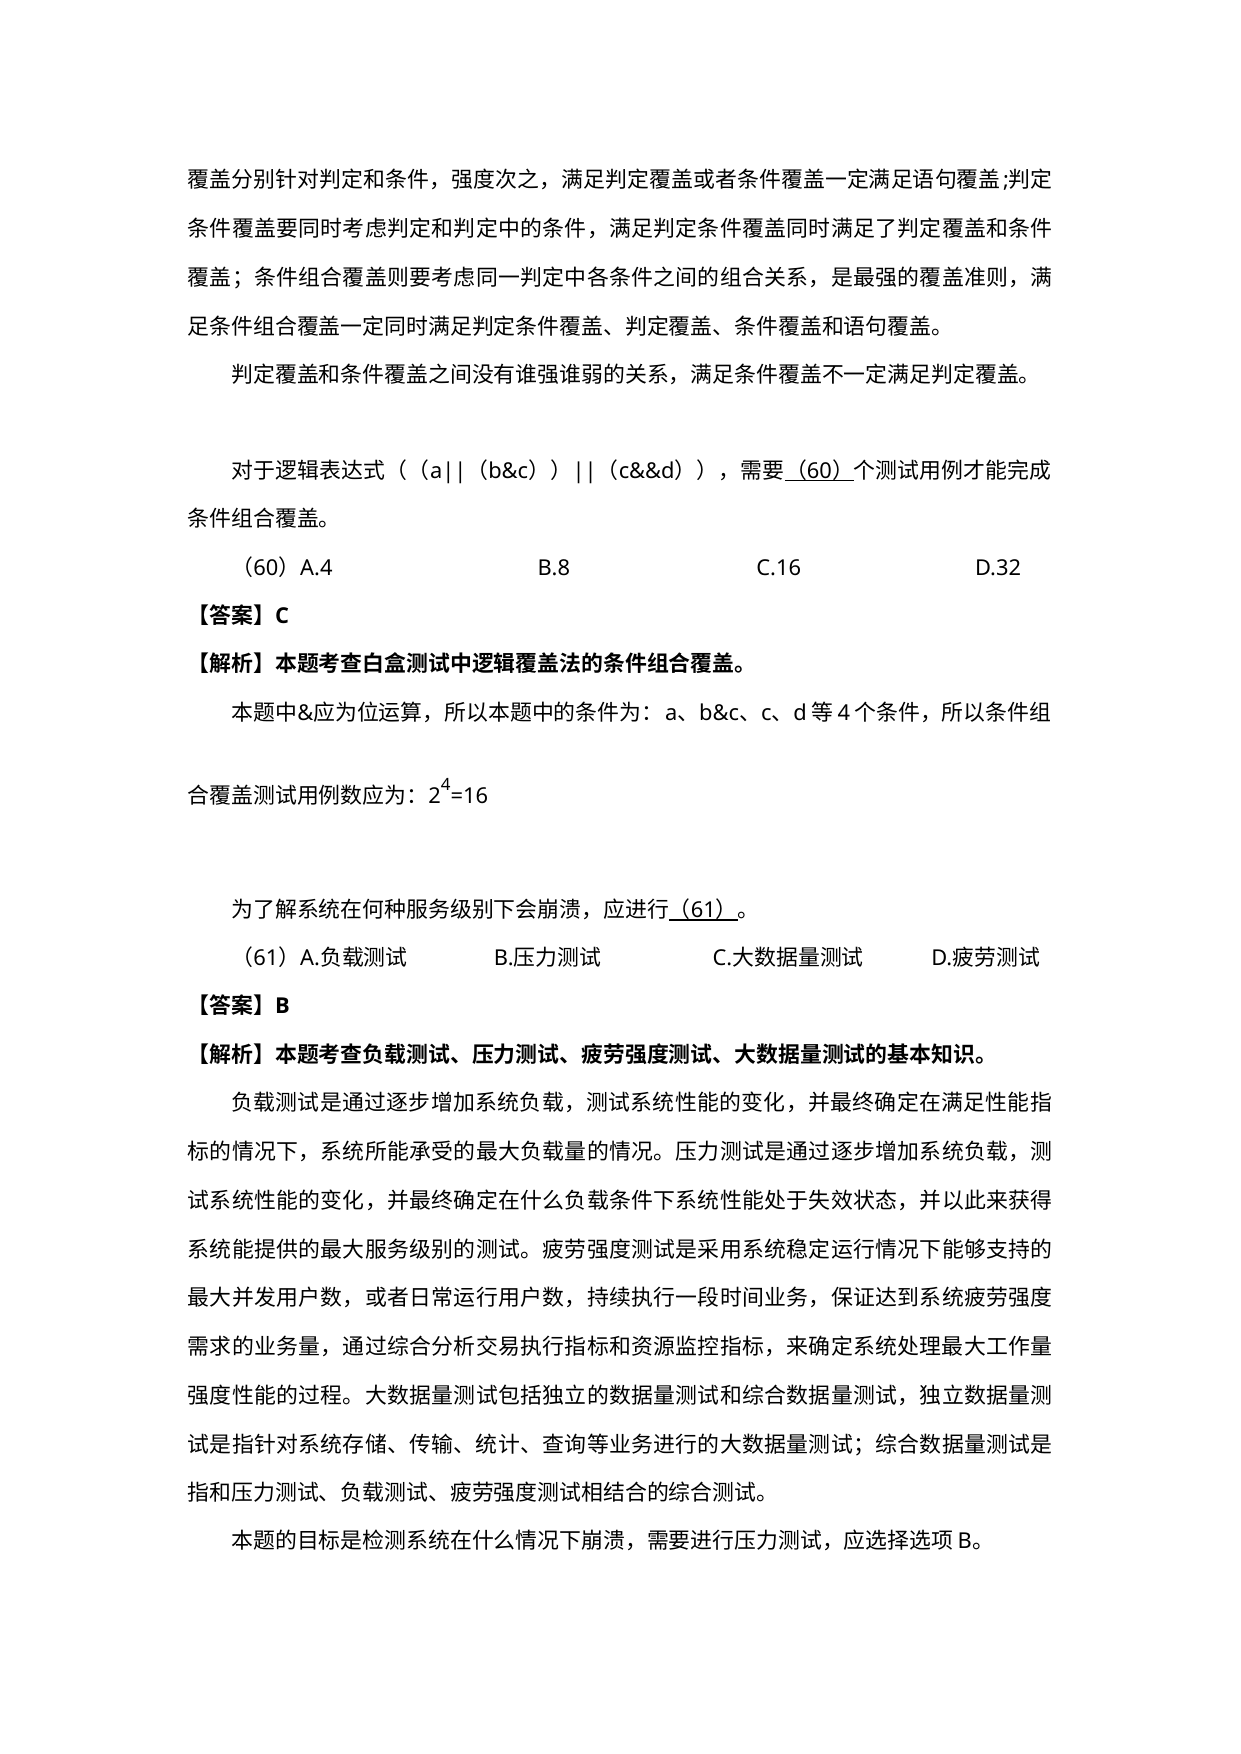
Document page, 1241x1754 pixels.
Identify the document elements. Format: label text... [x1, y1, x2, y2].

text 【答案】B [187, 988, 1053, 1021]
text （61）A.负载测试 B.压力测试 C.大数据量测试 D.疲劳测试 [187, 940, 1053, 972]
text 判定覆盖和条件覆盖之间没有谁强谁弱的关系，满足条件覆盖不一定满足判定覆盖。 [187, 357, 1053, 389]
text 【解析】本题考查负载测试、压力测试、疲劳强度测试、大数据量测试的基本知识。 [187, 1037, 1053, 1069]
text 对于逻辑表达式（（a||（b&c））||（c&&d）），需要（60）个测试用例才能完成条件组合覆盖。 [187, 452, 1053, 533]
text （60）A.4 B.8 C.16 D.32 [187, 549, 1053, 582]
text 【答案】C [187, 598, 1053, 630]
text 本题的目标是检测系统在什么情况下崩溃，需要进行压力测试，应选择选项B。 [187, 1523, 1053, 1556]
text 为了解系统在何种服务级别下会崩溃，应进行（61）。 [187, 892, 1053, 924]
text 本题中&应为位运算，所以本题中的条件为：a、b&c、c、d等4个条件，所以条件组合覆盖测试用例数应为：24=16 [187, 694, 1053, 824]
text 负载测试是通过逐步增加系统负载，测试系统性能的变化，并最终确定在满足性能指标的情况下，系统所能承受的最大负载量的情况。压力测试是通过逐步增加系统负载，测试系统性能的变化，并最终确定在什么负载条件下系统性能处于失效状态，并以此来获得系统能提供的最大服务级别的测试。疲劳强度测试是采用系统稳定运行情况下能够支持的最大并发用户数，或者日常运行用户数，持续执行一段时间业务，保证达到系统疲劳强度需求的业务量，通过综合分析交易执行指标和资源监控指标，来确定系统处理最大工作量强度性能的过程。大数据量测试包括独立的数据量测试和综合数据量测试，独立数据量测试是指针对系统存储、传输、统计、查询等业务进行的大数据量测试；综合数据量测试是指和压力测试、负载测试、疲劳强度测试相结合的综合测试。 [187, 1085, 1053, 1507]
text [187, 162, 1053, 341]
text 【解析】本题考查白盒测试中逻辑覆盖法的条件组合覆盖。 [187, 646, 1053, 678]
